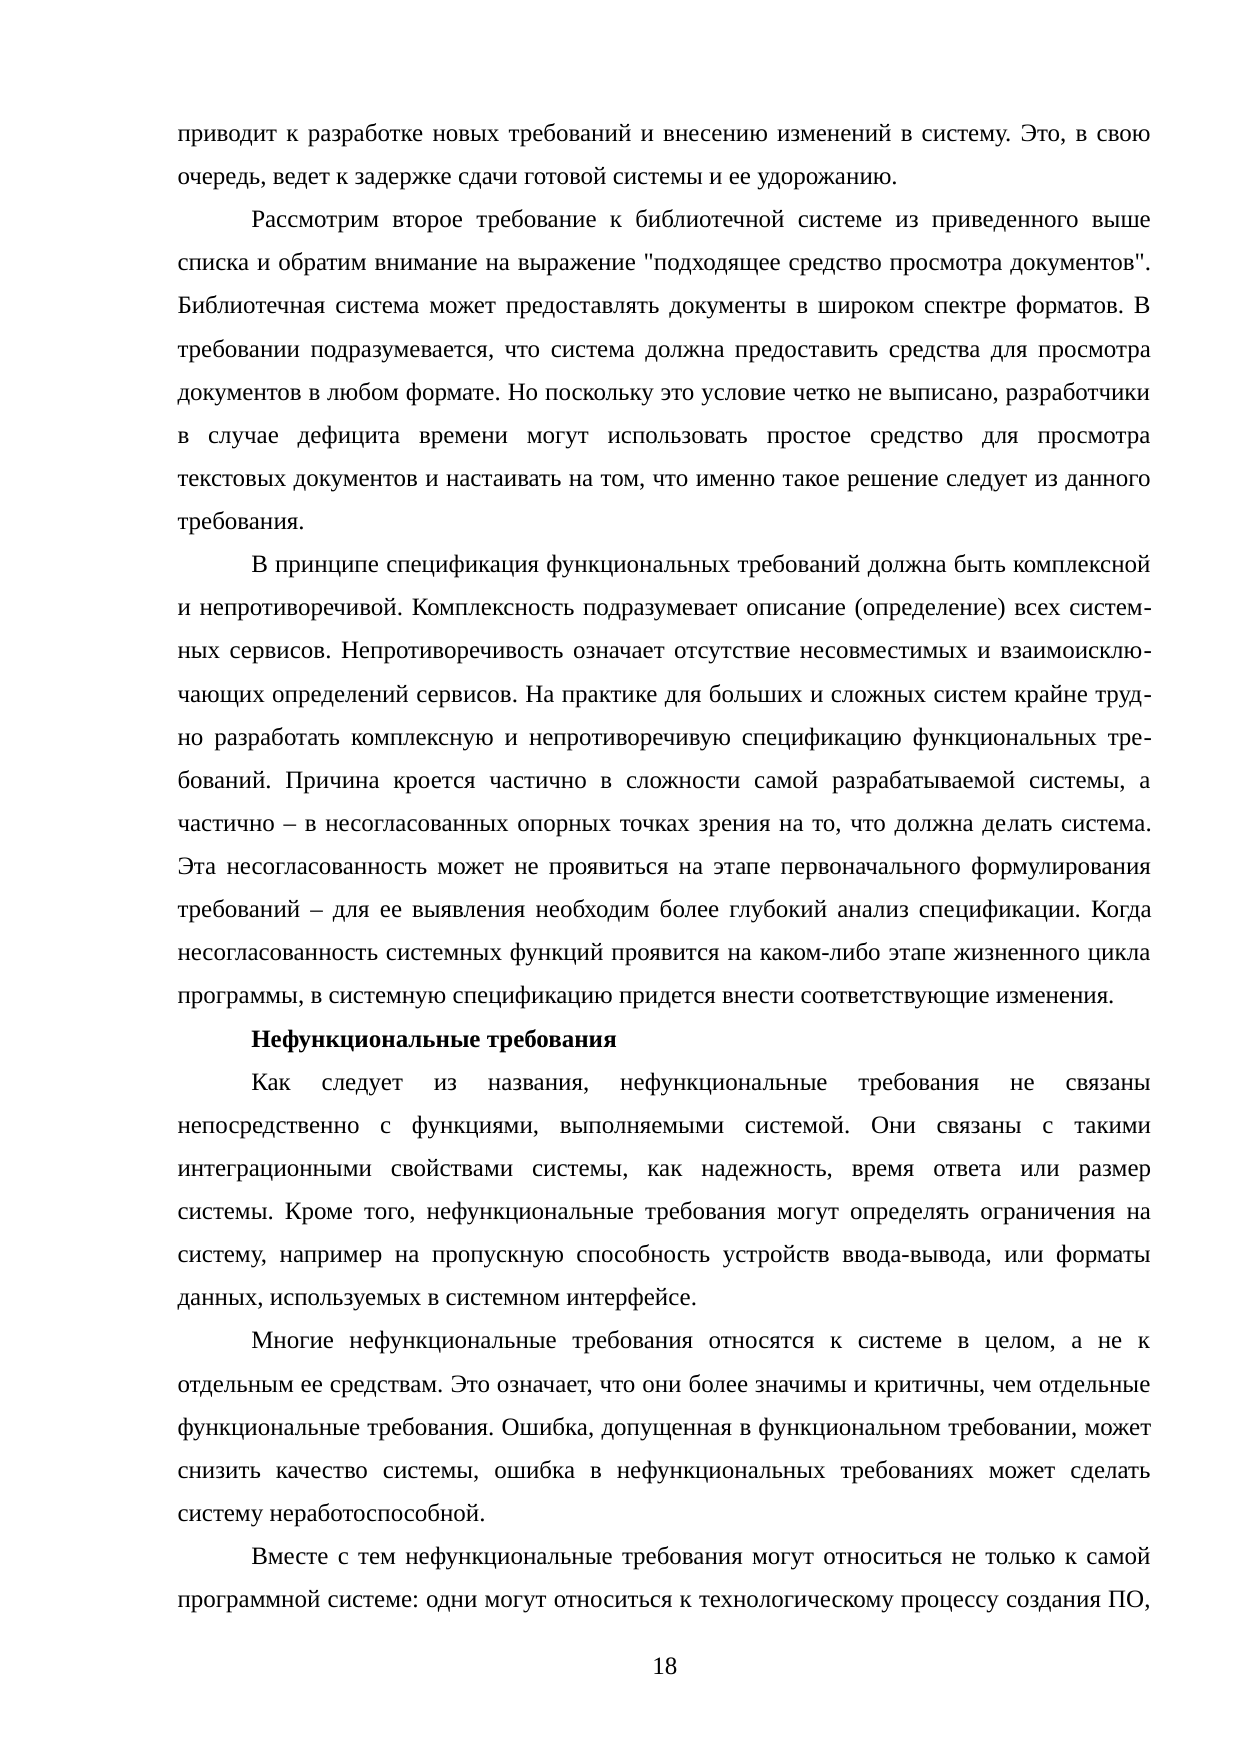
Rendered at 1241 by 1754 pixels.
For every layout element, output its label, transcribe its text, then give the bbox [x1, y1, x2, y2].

text Как следует из названия, нефункциональные требования не связаны непосредственно с функциями, выполняемыми системой. Они связаны с такими интеграционными свойствами системы, как надежность, время ответа или размер системы. Кроме того, нефункциональные требования могут определять ограничения на систему, например на пропускную способность устройств ввода-вывода, или форматы данных, используемых в системном интерфейсе. [177, 1067, 1152, 1311]
text Многие нефункциональные требования относятся к системе в целом, а не к отдельным ее средствам. Это означает, что они более значимы и критичны, чем отдельные функциональные требования. Ошибка, допущенная в функциональном требовании, может снизить качество системы, ошибка в нефункциональных требованиях может сделать систему неработоспособной. [177, 1326, 1152, 1527]
text В принципе спецификация функциональных требований должна быть комплексной и непротиворечивой. Комплексность подразумевает описание (определение) всех системных сервисов. Непротиворечивость означает отсутствие несовместимых и взаимоисключающих определений сервисов. На практике для больших и сложных систем крайне трудно разработать комплексную и непротиворечивую спецификацию функциональных требований. Причина кроется частично в сложности самой разрабатываемой системы, а частично – в несогласованных опорных точках зрения на то, что должна делать система. Эта несогласованность может не проявиться на этапе первоначального формулирования требований – для ее выявления необходим более глубокий анализ спецификации. Когда несогласованность системных функций проявится на каком-либо этапе жизненного цикла программы, в системную спецификацию придется внести соответствующие изменения. [177, 549, 1152, 1009]
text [177, 1541, 1152, 1613]
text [177, 118, 1152, 190]
text Рассмотрим второе требование к библиотечной системе из приведенного выше списка и обратим внимание на выражение "подходящее средство просмотра документов". Библиотечная система может предоставлять документы в широком спектре форматов. В требовании подразумевается, что система должна предоставить средства для просмотра документов в любом формате. Но поскольку это условие четко не выписано, разработчики в случае дефицита времени могут использовать простое средство для просмотра текстовых документов и настаивать на том, что именно такое решение следует из данного требования. [177, 204, 1152, 535]
text Нефункциональные требования [177, 1024, 1152, 1052]
